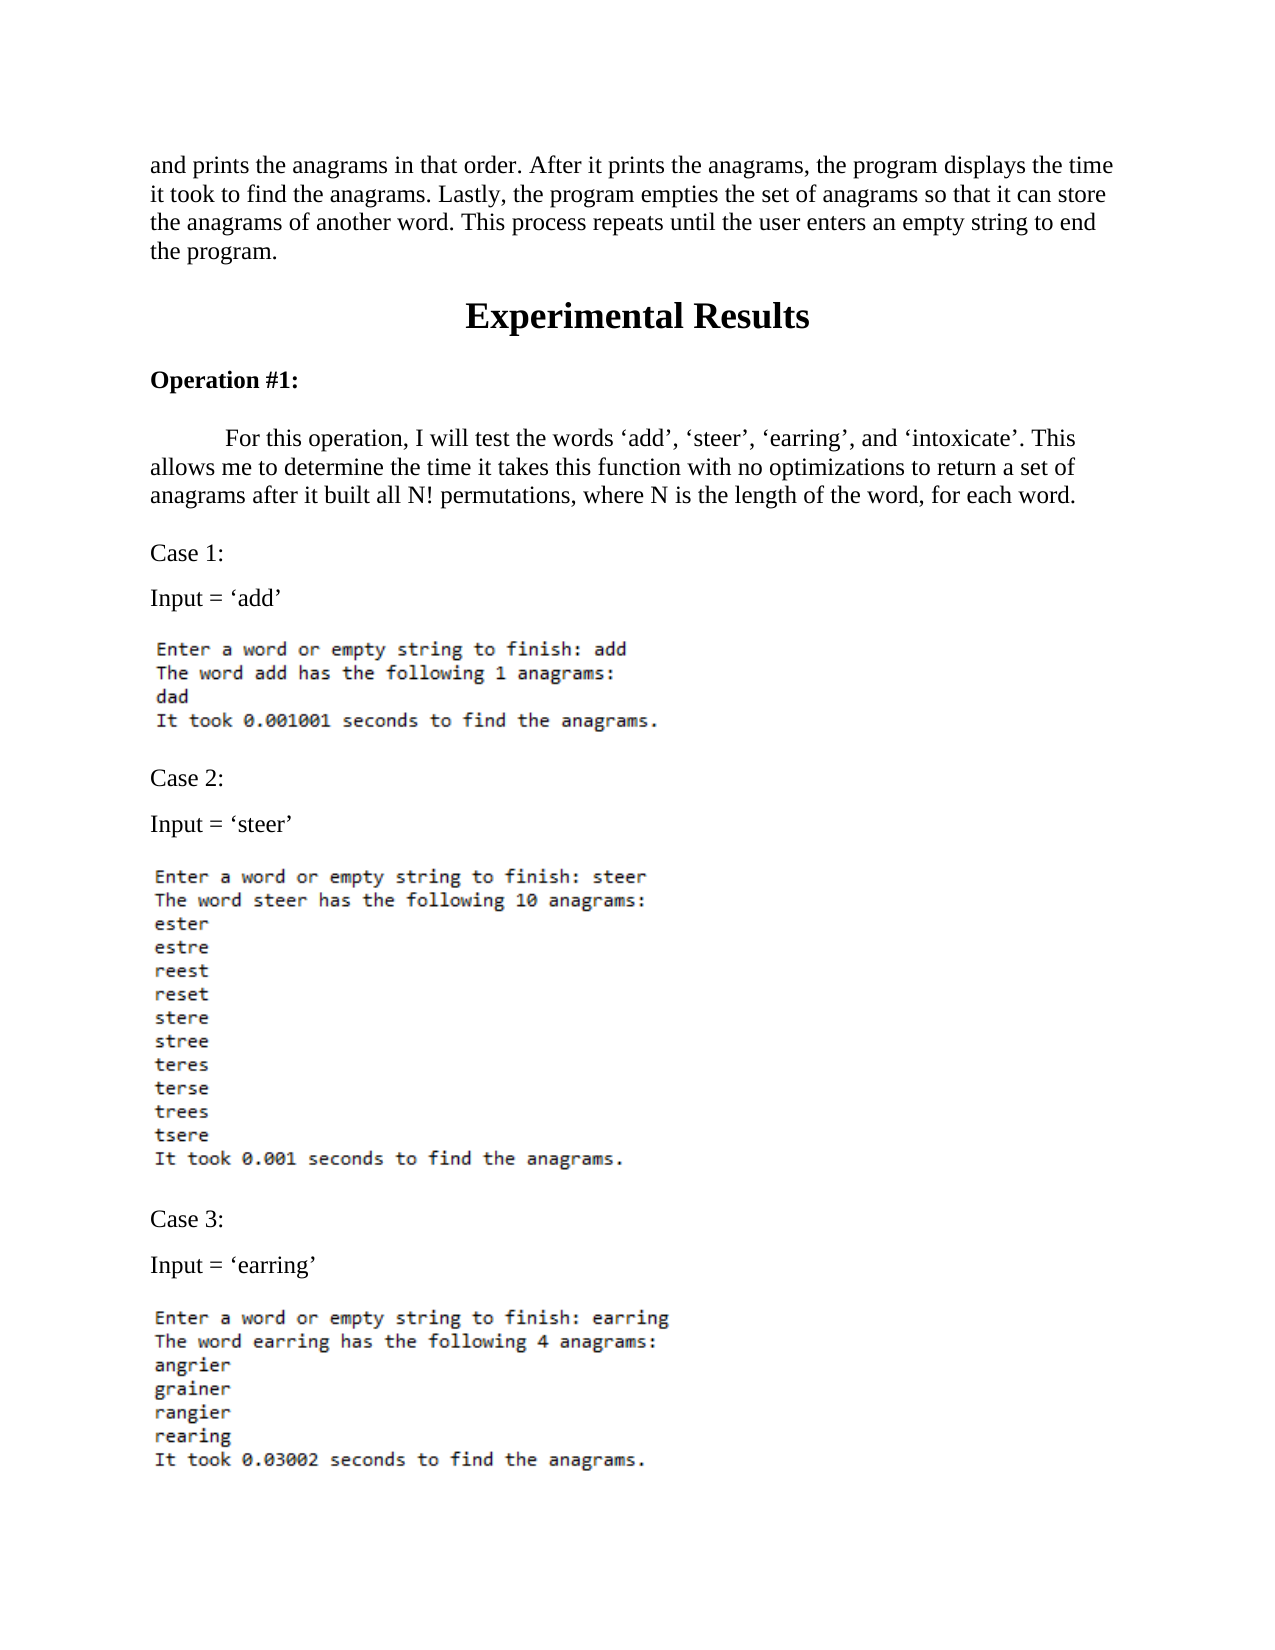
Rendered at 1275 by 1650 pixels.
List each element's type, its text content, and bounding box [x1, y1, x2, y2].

picture [150, 866, 655, 1176]
text Input = ‘earring’ [150, 1250, 1125, 1279]
text Case 1: [150, 538, 1125, 567]
picture [150, 1307, 677, 1474]
text Operation #1: [150, 366, 1125, 394]
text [150, 150, 1125, 265]
text Input = ‘steer’ [150, 809, 1125, 838]
picture [150, 641, 663, 735]
text Case 3: [150, 1204, 1125, 1233]
text Experimental Results [150, 294, 1125, 337]
text Case 2: [150, 763, 1125, 792]
text Input = ‘add’ [150, 583, 1125, 612]
text For this operation, I will test the words ‘add’, ‘steer’, ‘earring’, and ‘intoxicate’. This allows me to determine the time it takes this function with no optimizations to return a set of anagrams after it built all N! permutations, where N is the length of the word, for each word. [150, 423, 1125, 509]
